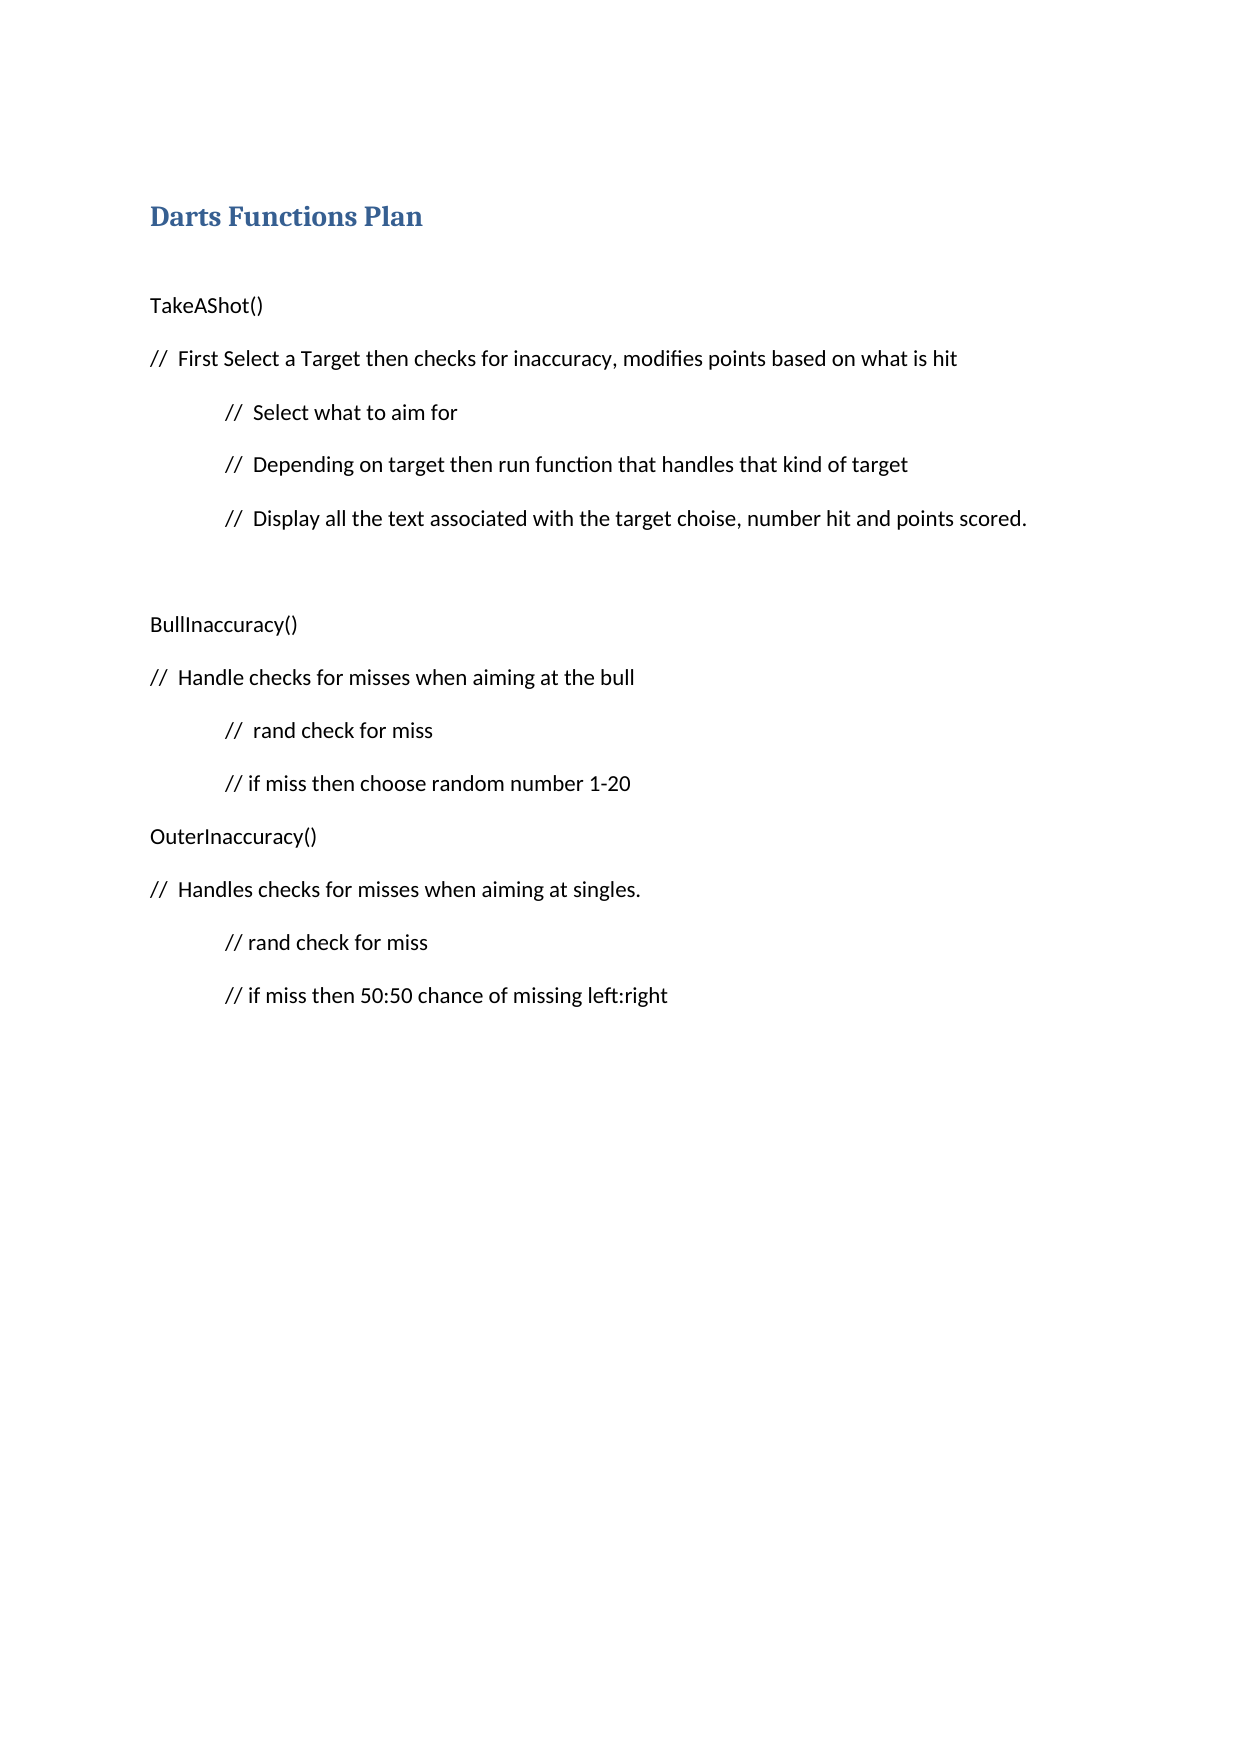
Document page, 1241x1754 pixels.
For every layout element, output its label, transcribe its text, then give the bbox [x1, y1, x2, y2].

text // rand check for miss [150, 928, 1090, 956]
text // Depending on target then run function that handles that kind of target [150, 451, 1090, 479]
text // Handles checks for misses when aiming at singles. [150, 875, 1090, 903]
text // rand check for miss [150, 716, 1090, 744]
text TakeAShot() [150, 292, 1090, 319]
text // Display all the text associated with the target choise, number hit and points scored. [150, 504, 1090, 532]
text // Handle checks for misses when aiming at the bull [150, 663, 1090, 691]
subtitle Darts Functions Plan [150, 200, 1090, 233]
text OuterInaccuracy() [150, 822, 1090, 850]
text // First Select a Target then checks for inaccuracy, modifies points based on what is hit [150, 344, 1090, 373]
text // Select what to aim for [150, 398, 1090, 426]
text BullInaccuracy() [150, 610, 1090, 638]
text // if miss then choose random number 1-20 [150, 769, 1090, 797]
text // if miss then 50:50 chance of missing left:right [150, 981, 1090, 1009]
